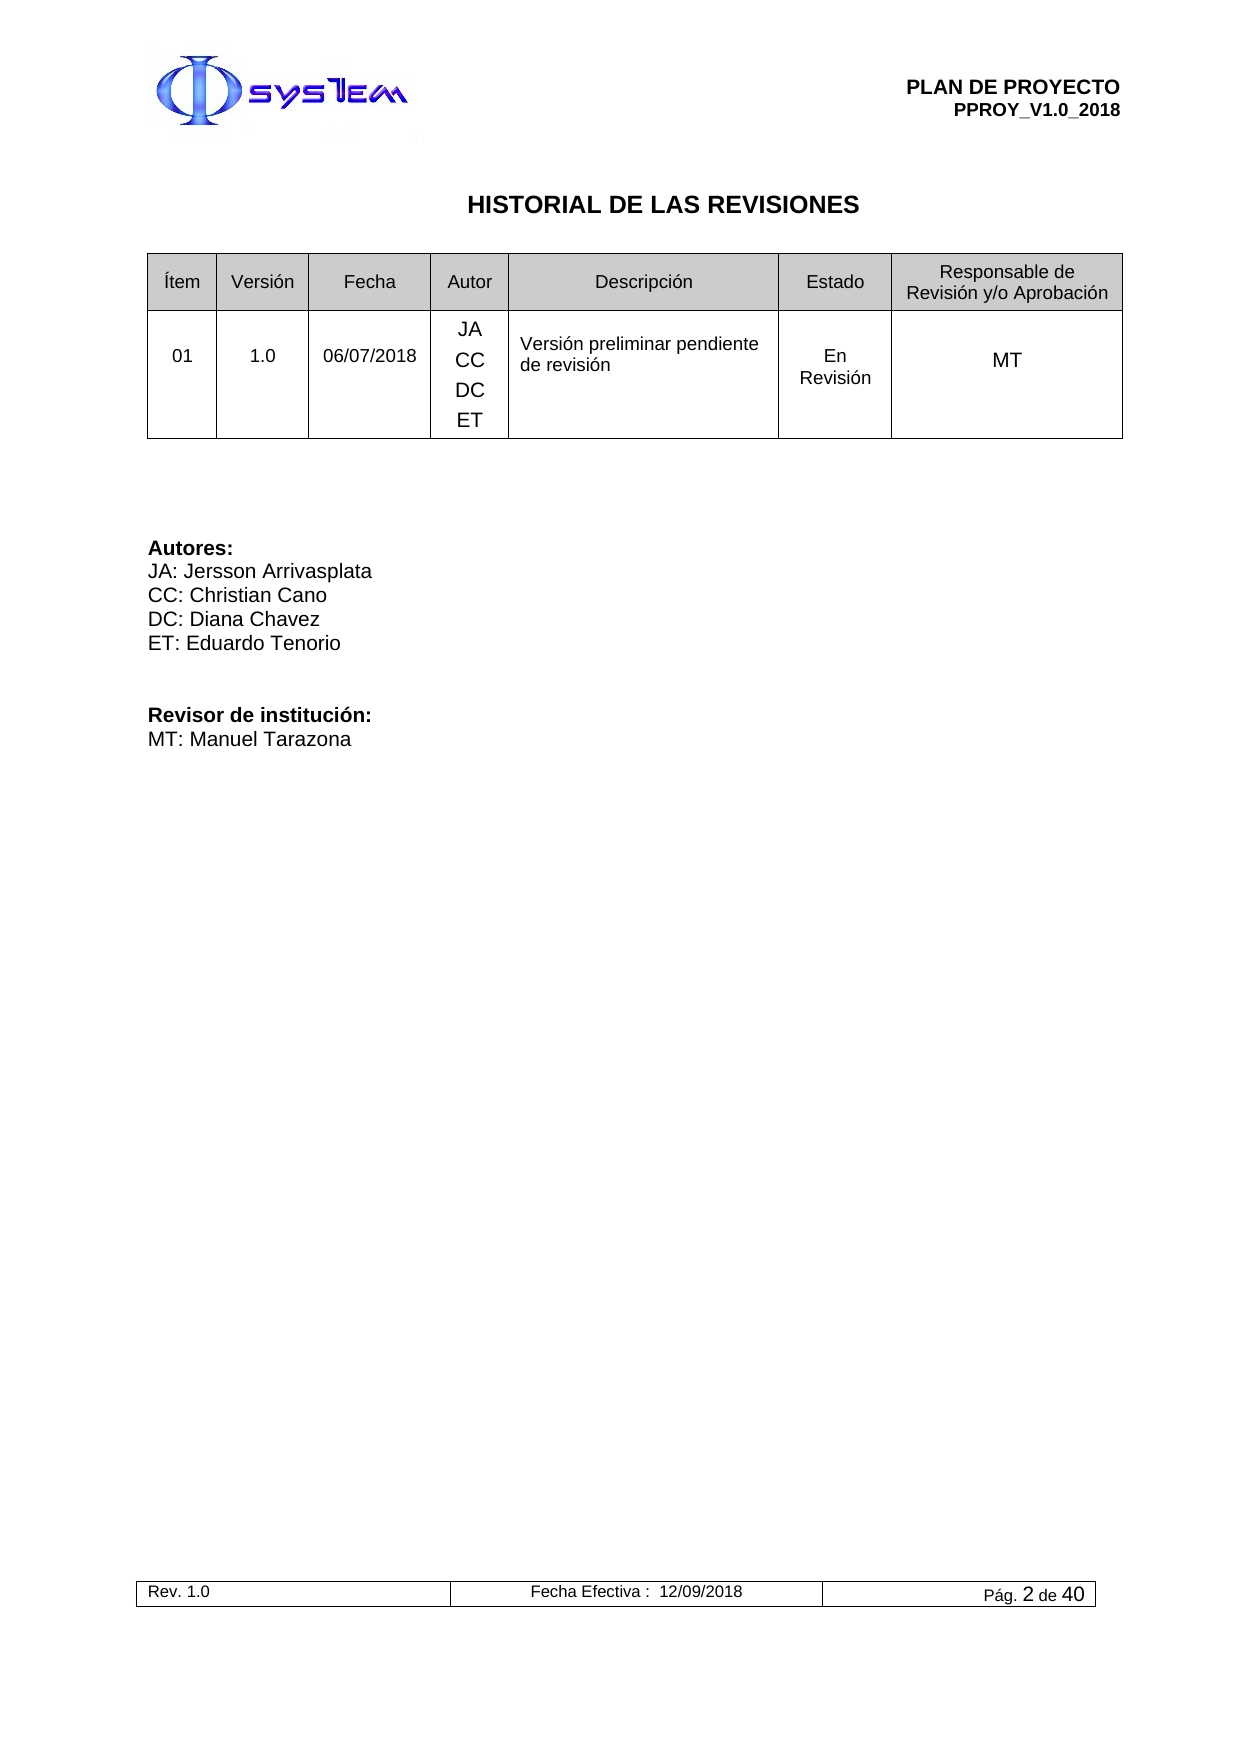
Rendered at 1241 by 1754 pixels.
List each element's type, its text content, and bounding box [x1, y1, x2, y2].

text Revisor de institución: [148, 703, 1120, 727]
text Autores: [148, 535, 1120, 559]
table_header Descripción [509, 254, 778, 310]
text JA: Jersson Arrivasplata [148, 559, 1120, 583]
text CC: Christian Cano [148, 583, 1120, 607]
table_header Ítem [148, 254, 216, 310]
text DC: Diana Chavez [148, 607, 1120, 631]
table_cell 1.0 [217, 311, 308, 438]
table_header Fecha [309, 254, 430, 310]
picture [147, 47, 417, 140]
table_header Responsable de Revisión y/o Aprobación [892, 254, 1122, 310]
table_cell Versión preliminar pendiente de revisión [509, 311, 778, 438]
table_cell En Revisión [779, 311, 891, 438]
table_header Versión [217, 254, 308, 310]
text HISTORIAL DE LAS REVISIONES [148, 190, 1120, 218]
text MT: Manuel Tarazona [148, 727, 1120, 751]
table_cell 01 [148, 311, 216, 438]
table_cell JA CC DC ET [431, 311, 508, 438]
table_cell MT [892, 311, 1122, 438]
table_header Estado [779, 254, 891, 310]
table_header Autor [431, 254, 508, 310]
table_cell 06/07/2018 [309, 311, 430, 438]
text ET: Eduardo Tenorio [148, 631, 1120, 655]
